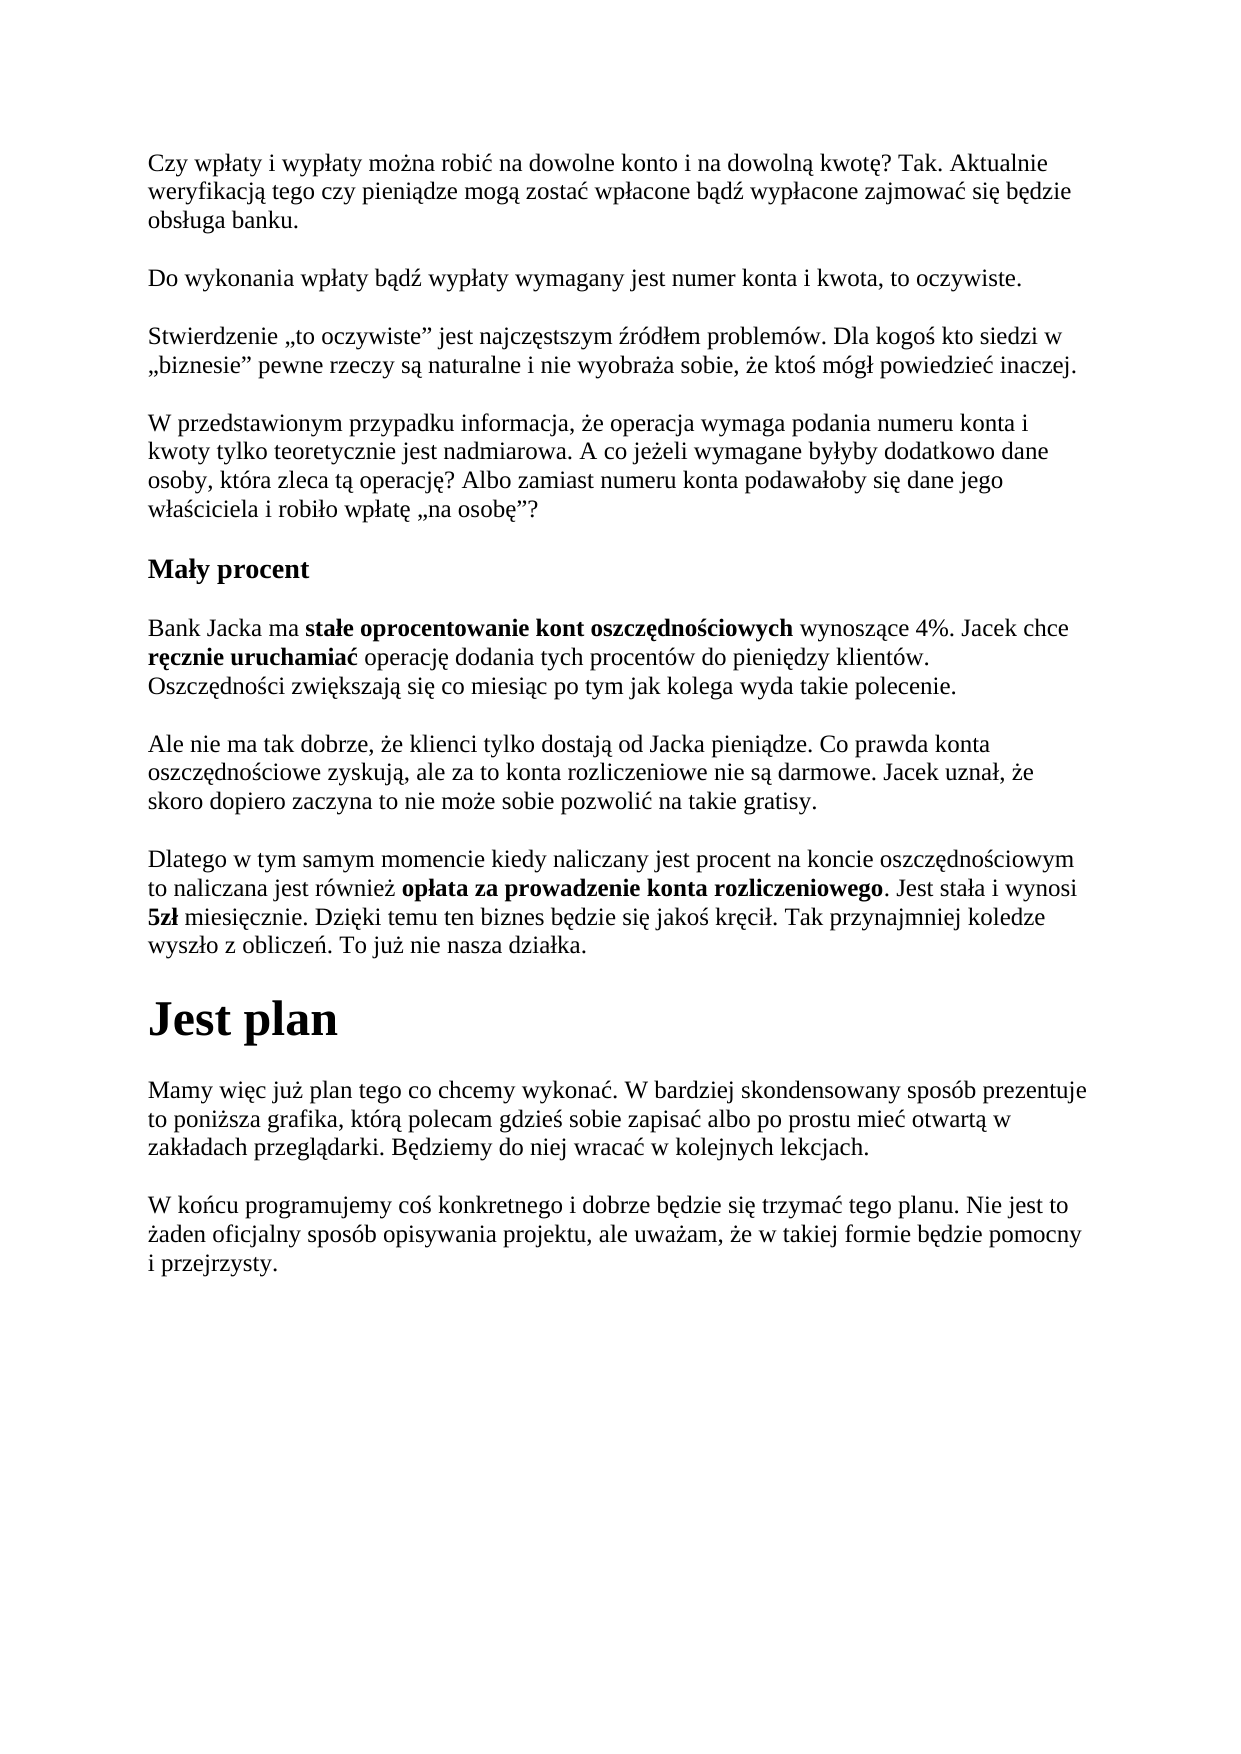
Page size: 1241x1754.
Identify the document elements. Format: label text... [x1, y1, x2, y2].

text Jest plan [148, 988, 1093, 1046]
text Czy wpłaty i wypłaty można robić na dowolne konto i na dowolną kwotę? Tak. Aktualnie weryfikacją tego czy pieniądze mogą zostać wpłacone bądź wypłacone zajmować się będzie obsługa banku. [148, 148, 1093, 234]
text Dlatego w tym samym momencie kiedy naliczany jest procent na koncie oszczędnościowym to naliczana jest również opłata za prowadzenie konta rozliczeniowego. Jest stała i wynosi 5zł miesięcznie. Dzięki temu ten biznes będzie się jakoś kręcił. Tak przynajmniej koledze wyszło z obliczeń. To już nie nasza działka. [148, 844, 1093, 959]
text Bank Jacka ma stałe oprocentowanie kont oszczędnościowych wynoszące 4%. Jacek chce ręcznie uruchamiać operację dodania tych procentów do pieniędzy klientów. Oszczędności zwiększają się co miesiąc po tym jak kolega wyda takie polecenie. [148, 613, 1093, 699]
text Do wykonania wpłaty bądź wypłaty wymagany jest numer konta i kwota, to oczywiste. [148, 263, 1093, 292]
text Mamy więc już plan tego co chcemy wykonać. W bardziej skondensowany sposób prezentuje to poniższa grafika, którą polecam gdzieś sobie zapisać albo po prostu mieć otwartą w zakładach przeglądarki. Będziemy do niej wracać w kolejnych lekcjach. [148, 1075, 1093, 1161]
text Stwierdzenie „to oczywiste” jest najczęstszym źródłem problemów. Dla kogoś kto siedzi w „biznesie” pewne rzeczy są naturalne i nie wyobraża sobie, że ktoś mógł powiedzieć inaczej. [148, 321, 1093, 378]
text W końcu programujemy coś konkretnego i dobrze będzie się trzymać tego planu. Nie jest to żaden oficjalny sposób opisywania projektu, ale uważam, że w takiej formie będzie pomocny i przejrzysty. [148, 1190, 1093, 1277]
text W przedstawionym przypadku informacja, że operacja wymaga podania numeru konta i kwoty tylko teoretycznie jest nadmiarowa. A co jeżeli wymagane byłyby dodatkowo dane osoby, która zleca tą operację? Albo zamiast numeru konta podawałoby się dane jego właściciela i robiło wpłatę „na osobę”? [148, 408, 1093, 523]
text Mały procent [148, 552, 1093, 584]
text Ale nie ma tak dobrze, że klienci tylko dostają od Jacka pieniądze. Co prawda konta oszczędnościowe zyskują, ale za to konta rozliczeniowe nie są darmowe. Jacek uznał, że skoro dopiero zaczyna to nie może sobie pozwolić na takie gratisy. [148, 729, 1093, 815]
